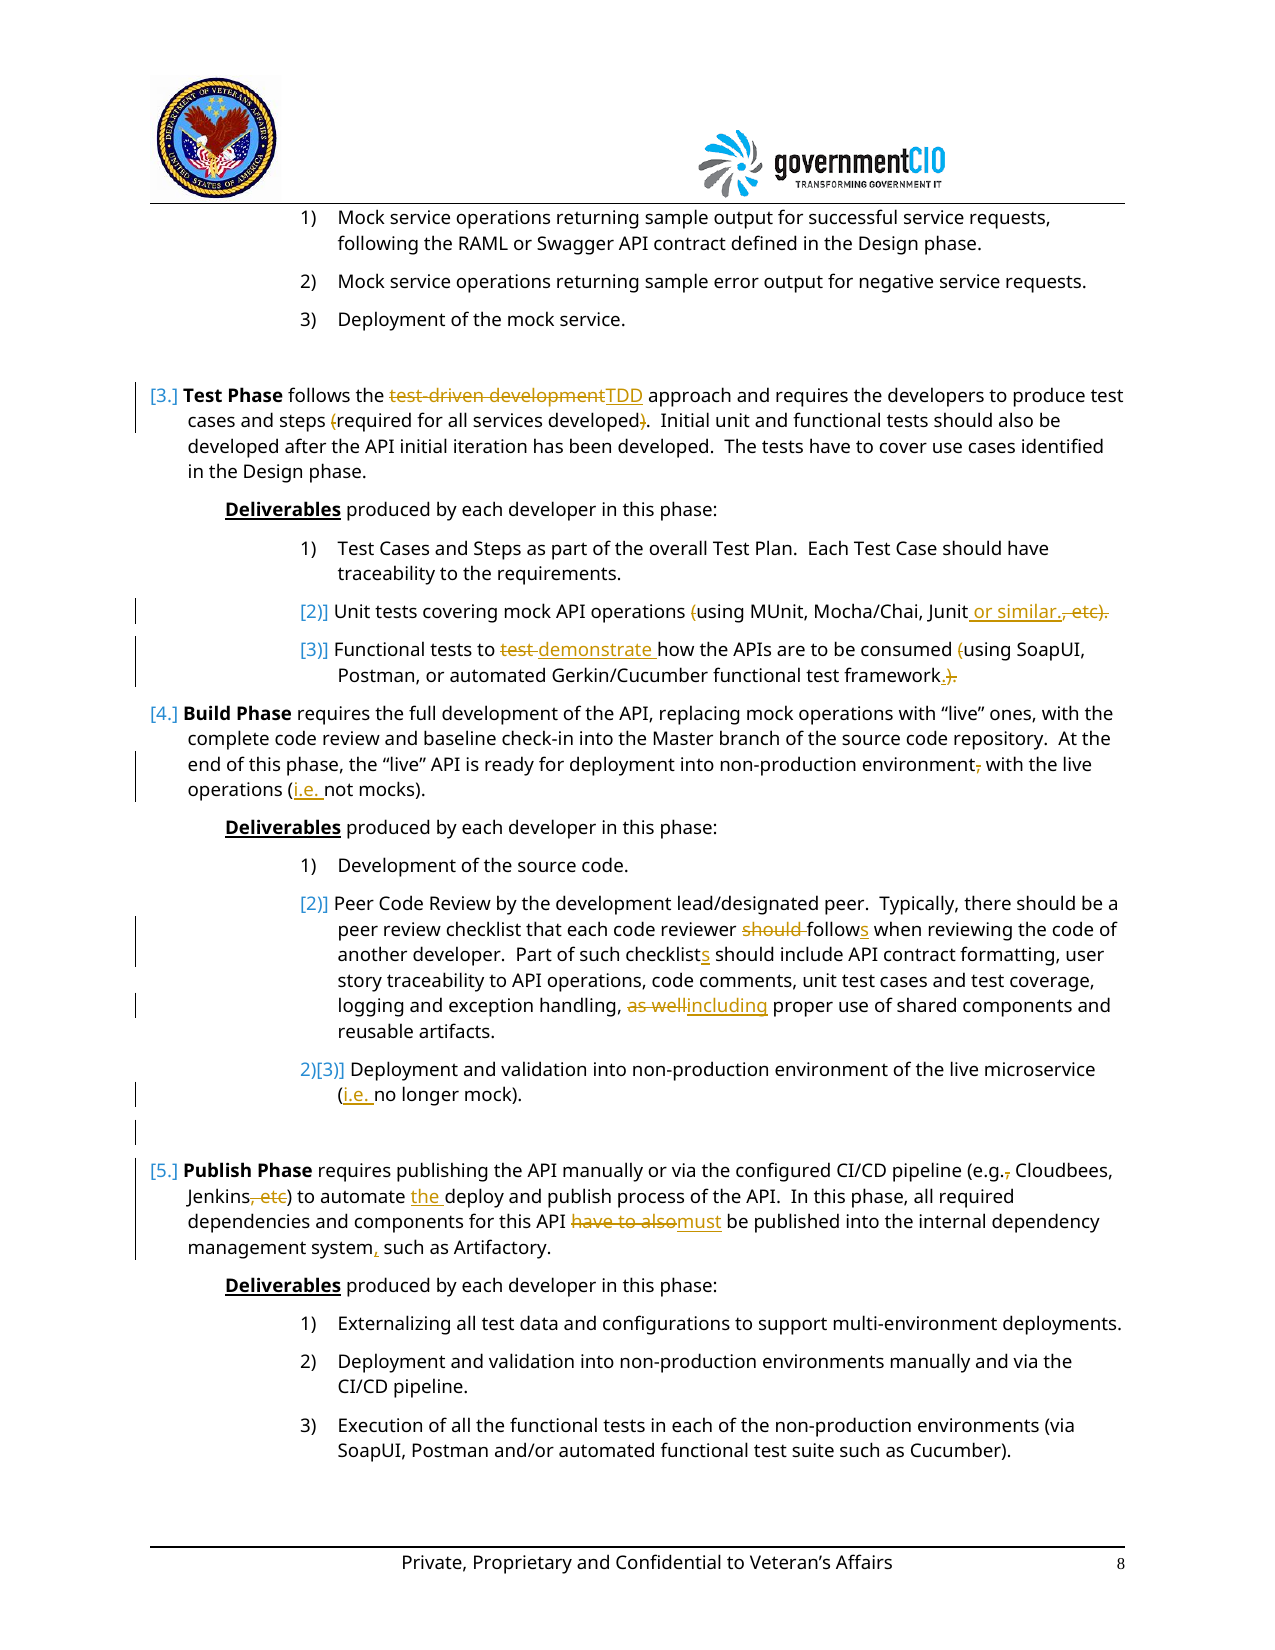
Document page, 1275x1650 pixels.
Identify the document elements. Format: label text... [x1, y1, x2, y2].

list Build Phase requires the full development of the API, replacing mock operations with “live” ones, with the complete code review and baseline check-in into the Master branch of the source code repository. At the end of this phase, the “live” API is ready for deployment into non-production environment with the live operations (not mocks). [150, 700, 1125, 802]
list Unit tests covering mock API operations using MUnit, Mocha/Chai, Junit [300, 598, 1125, 624]
list Deployment of the mock service. [300, 306, 1125, 332]
list Deployment and validation into non-production environments manually and via the CI/CD pipeline. [300, 1348, 1125, 1399]
list Mock service operations returning sample output for successful service requests, following the RAML or Swagger API contract defined in the Design phase. [300, 204, 1125, 256]
picture [150, 75, 282, 202]
list Development of the source code. [300, 852, 1125, 878]
picture [698, 130, 949, 202]
list Execution of all the functional tests in each of the non-production environments (via SoapUI, Postman and/or automated functional test suite such as Cucumber). [300, 1412, 1125, 1463]
text Deliverables produced by each developer in this phase: [187, 814, 1125, 840]
list Test Phase follows the approach and requires the developers to produce test cases and steps required for all services developed. Initial unit and functional tests should also be developed after the API initial iteration has been developed. The tests have to cover use cases identified in the Design phase. [150, 382, 1125, 484]
list Test Cases and Steps as part of the overall Test Plan. Each Test Case should have traceability to the requirements. [300, 535, 1125, 586]
list Deployment and validation into non-production environment of the live microservice (no longer mock). [300, 1056, 1125, 1107]
text Deliverables produced by each developer in this phase: [187, 497, 1125, 522]
list Peer Code Review by the development lead/designated peer. Typically, there should be a peer review checklist that each code reviewer follow when reviewing the code of another developer. Part of such checklist should include API contract formatting, user story traceability to API operations, code comments, unit test cases and test coverage, logging and exception handling, proper use of shared components and reusable artifacts. [300, 891, 1125, 1044]
text Deliverables produced by each developer in this phase: [187, 1272, 1125, 1298]
list Externalizing all test data and configurations to support multi-environment deployments. [300, 1310, 1125, 1336]
list Functional tests to how the APIs are to be consumed using SoapUI, Postman, or automated Gerkin/Cucumber functional test framework [300, 636, 1125, 687]
list Publish Phase requires publishing the API manually or via the configured CI/CD pipeline (e.g. Cloudbees, Jenkins) to automate deploy and publish process of the API. In this phase, all required dependencies and components for this API be published into the internal dependency management system such as Artifactory. [150, 1158, 1125, 1260]
list Mock service operations returning sample error output for negative service requests. [300, 268, 1125, 294]
